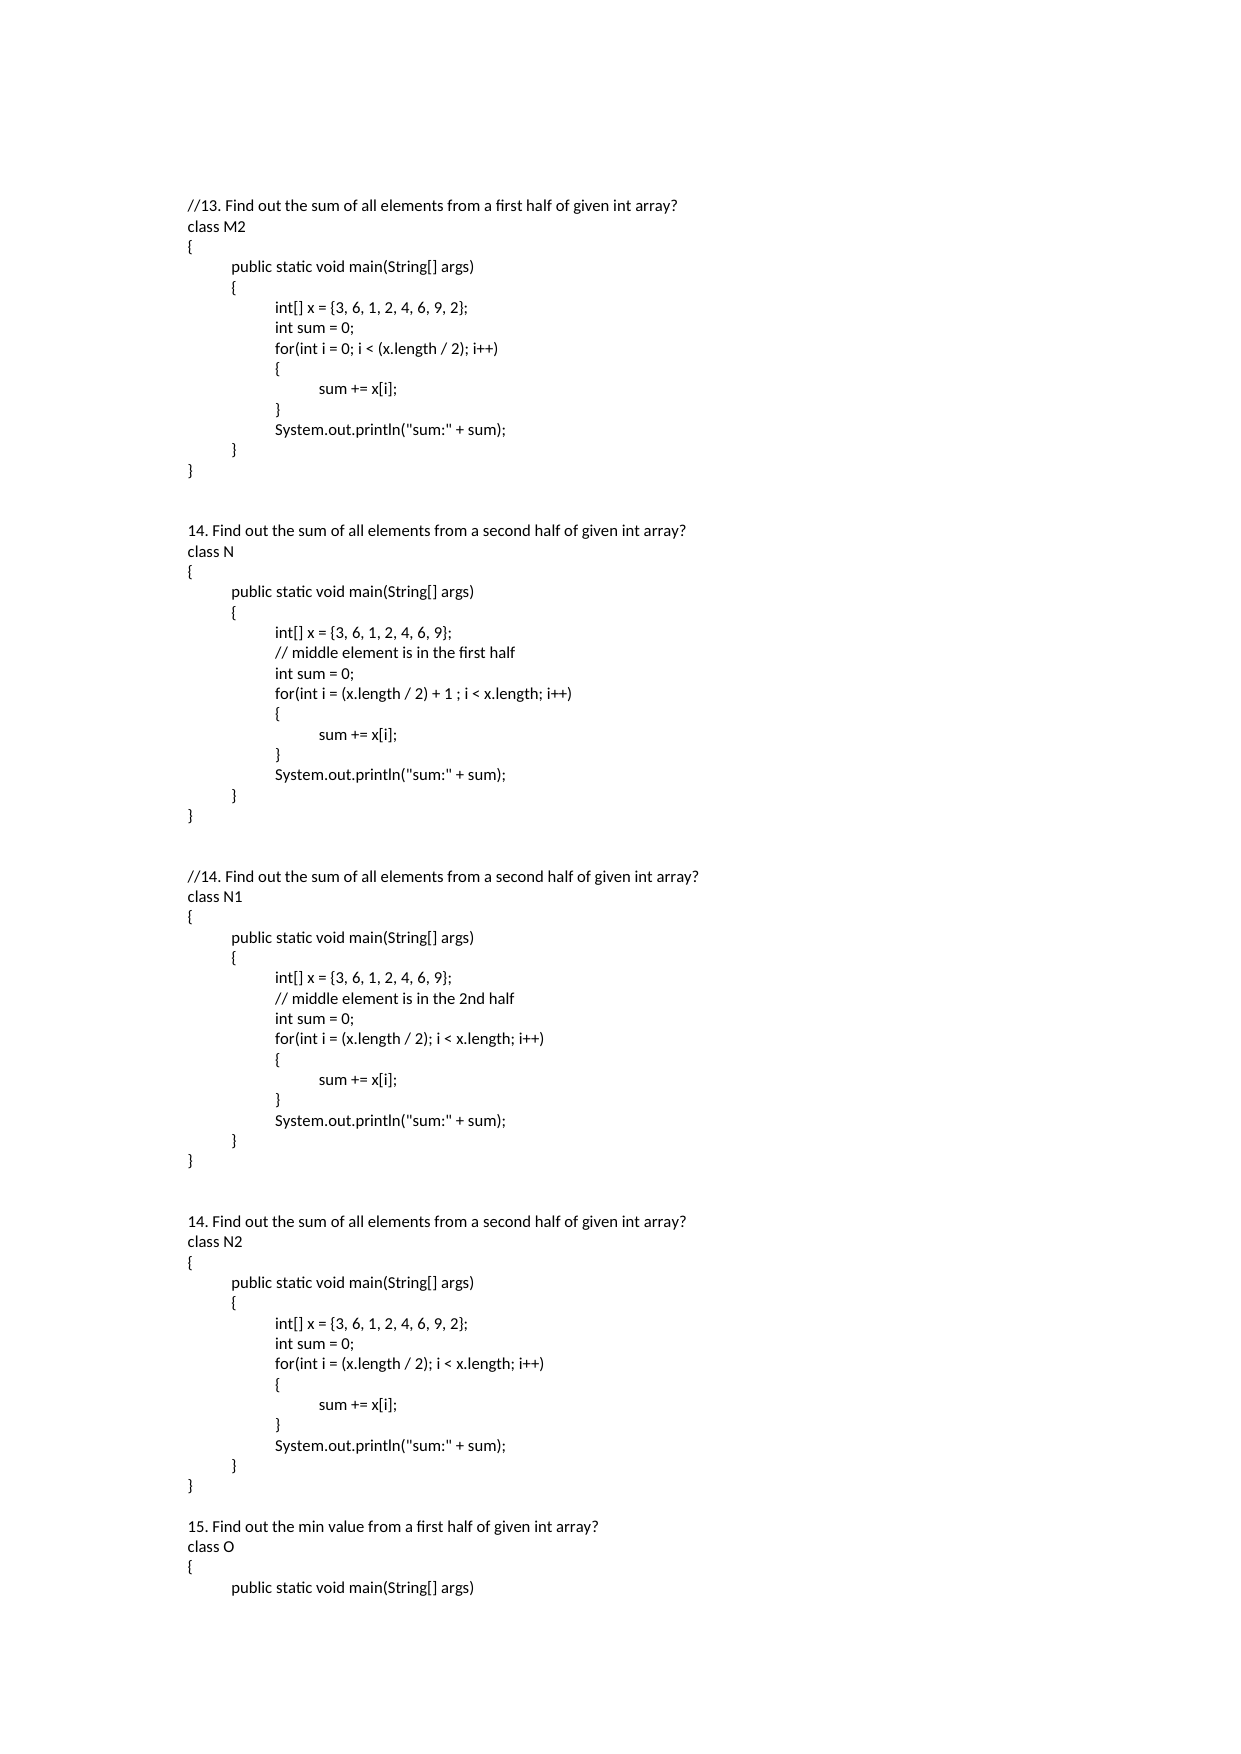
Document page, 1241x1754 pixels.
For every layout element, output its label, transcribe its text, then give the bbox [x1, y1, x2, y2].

text sum += x[i]; [187, 378, 1053, 399]
text sum += x[i]; [187, 724, 1053, 744]
text class O [187, 1536, 1053, 1557]
text public static void main(String[] args) [187, 257, 1053, 277]
text // middle element is in the 2nd half [187, 988, 1053, 1008]
text int sum = 0; [187, 1333, 1053, 1353]
text } [187, 460, 1053, 480]
text 15. Find out the min value from a first half of given int array? [187, 1516, 1053, 1536]
text int[] x = {3, 6, 1, 2, 4, 6, 9}; [187, 968, 1053, 988]
text // middle element is in the first half [187, 643, 1053, 663]
text { [187, 602, 1053, 622]
text } [187, 744, 1053, 764]
text class N2 [187, 1232, 1053, 1252]
text { [187, 1293, 1053, 1313]
text } [187, 1089, 1053, 1110]
text { [187, 1049, 1053, 1069]
text { [187, 561, 1053, 582]
text sum += x[i]; [187, 1069, 1053, 1089]
text { [187, 358, 1053, 378]
text class N1 [187, 886, 1053, 907]
text int[] x = {3, 6, 1, 2, 4, 6, 9, 2}; [187, 297, 1053, 318]
text System.out.println("sum:" + sum); [187, 1110, 1053, 1130]
text for(int i = (x.length / 2) + 1 ; i < x.length; i++) [187, 683, 1053, 703]
text } [187, 1150, 1053, 1171]
text int sum = 0; [187, 318, 1053, 338]
text for(int i = (x.length / 2); i < x.length; i++) [187, 1353, 1053, 1374]
text } [187, 1130, 1053, 1150]
text //13. Find out the sum of all elements from a first half of given int array? [187, 196, 1053, 216]
text } [187, 1455, 1053, 1475]
text public static void main(String[] args) [187, 927, 1053, 947]
text { [187, 947, 1053, 968]
text 14. Find out the sum of all elements from a second half of given int array? [187, 1211, 1053, 1232]
text } [187, 805, 1053, 825]
text { [187, 1252, 1053, 1272]
text { [187, 236, 1053, 257]
text } [187, 785, 1053, 805]
text } [187, 399, 1053, 419]
text } [187, 1414, 1053, 1435]
text } [187, 1475, 1053, 1496]
text { [187, 1374, 1053, 1394]
text for(int i = 0; i < (x.length / 2); i++) [187, 338, 1053, 358]
text sum += x[i]; [187, 1394, 1053, 1414]
text public static void main(String[] args) [187, 1272, 1053, 1293]
text { [187, 277, 1053, 297]
text for(int i = (x.length / 2); i < x.length; i++) [187, 1028, 1053, 1049]
text class N [187, 541, 1053, 561]
text int sum = 0; [187, 1008, 1053, 1028]
text class M2 [187, 216, 1053, 236]
text int[] x = {3, 6, 1, 2, 4, 6, 9}; [187, 622, 1053, 643]
text int[] x = {3, 6, 1, 2, 4, 6, 9, 2}; [187, 1313, 1053, 1333]
text System.out.println("sum:" + sum); [187, 764, 1053, 785]
text public static void main(String[] args) [187, 1577, 1053, 1597]
text //14. Find out the sum of all elements from a second half of given int array? [187, 866, 1053, 886]
text { [187, 907, 1053, 927]
text { [187, 703, 1053, 724]
text { [187, 1557, 1053, 1577]
text 14. Find out the sum of all elements from a second half of given int array? [187, 521, 1053, 541]
text } [187, 439, 1053, 460]
text public static void main(String[] args) [187, 582, 1053, 602]
text System.out.println("sum:" + sum); [187, 1435, 1053, 1455]
text int sum = 0; [187, 663, 1053, 683]
text System.out.println("sum:" + sum); [187, 419, 1053, 439]
